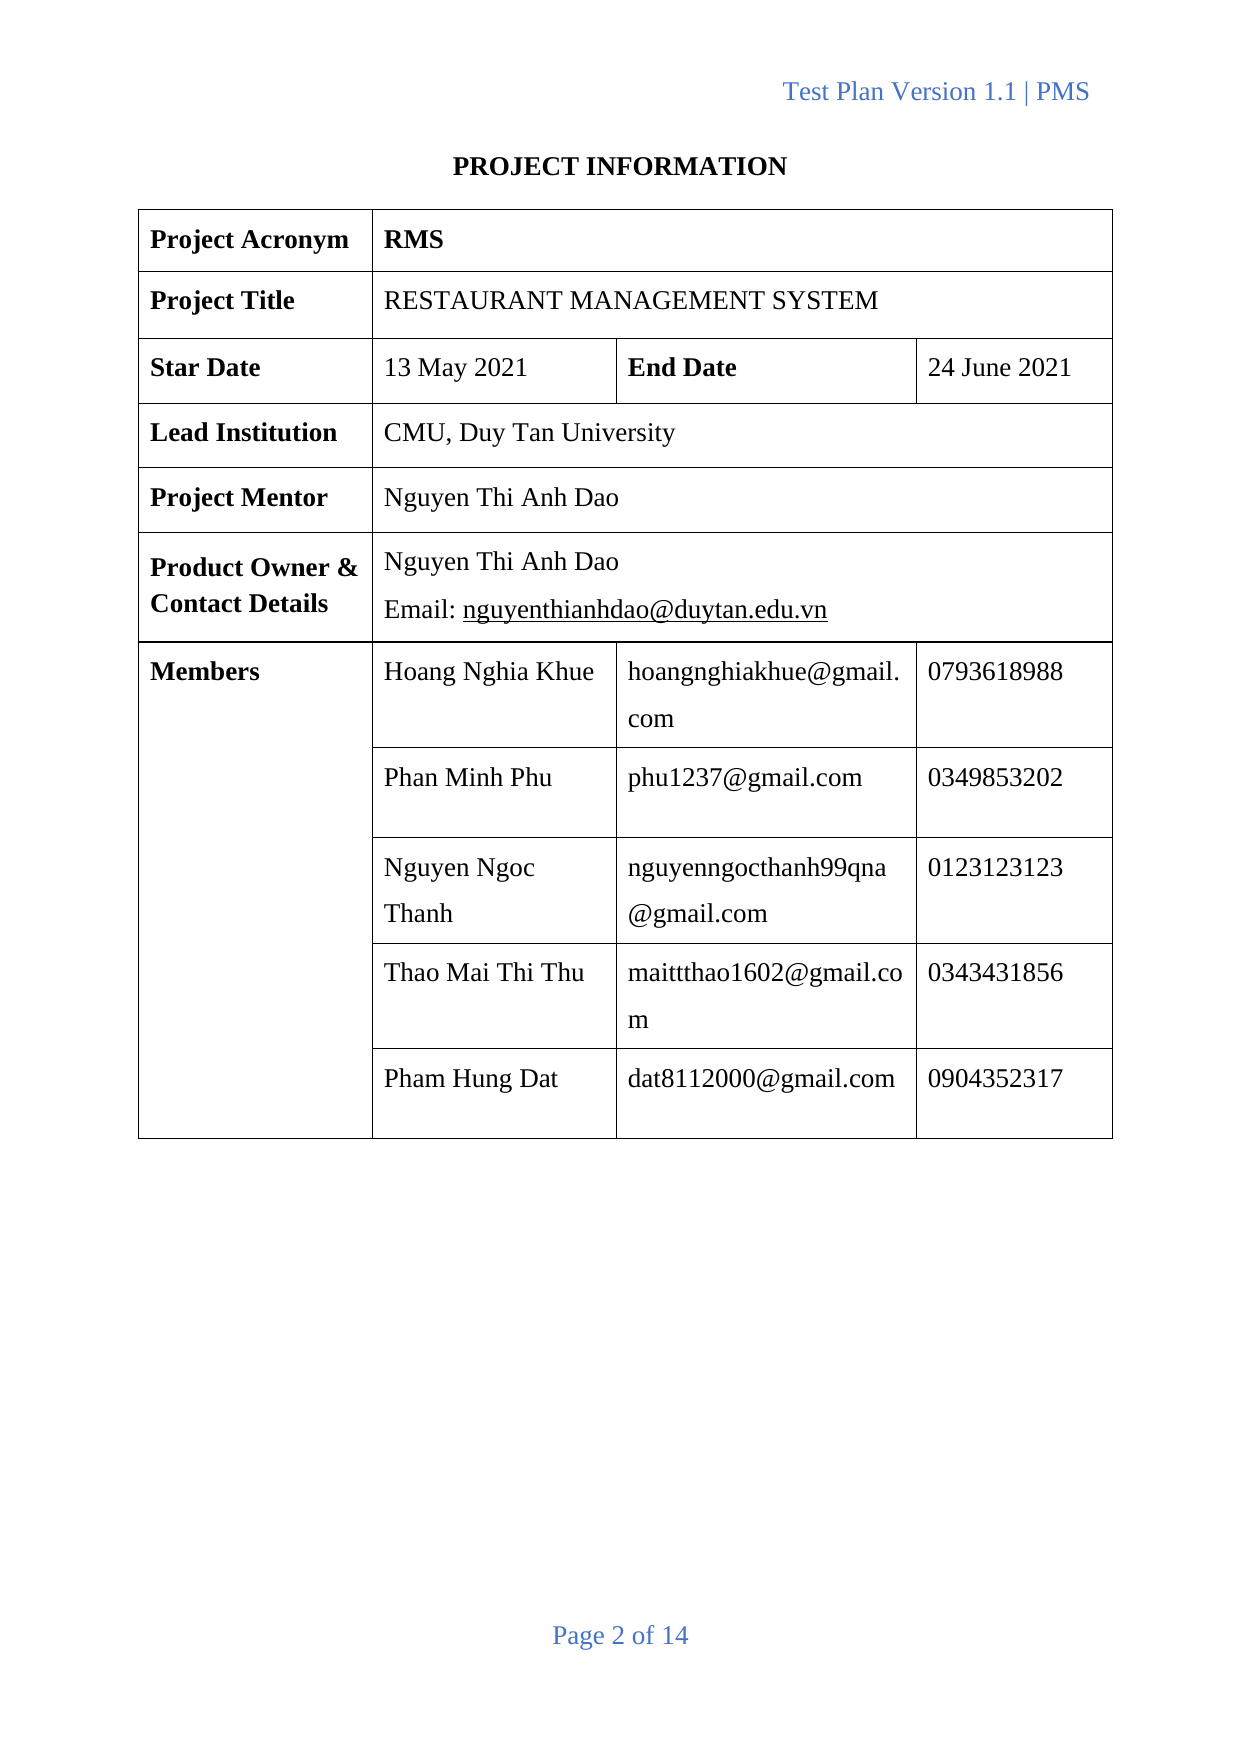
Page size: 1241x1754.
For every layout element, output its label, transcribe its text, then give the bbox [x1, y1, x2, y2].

table_cell 0904352317 [917, 1049, 1112, 1138]
table_cell phu1237@gmail.com [617, 748, 916, 837]
table_cell dat8112000@gmail.com [617, 1049, 916, 1138]
table_cell Lead Institution [139, 404, 372, 467]
table_cell 0793618988 [917, 643, 1112, 747]
table_cell 0343431856 [917, 944, 1112, 1048]
table_cell Nguyen Ngoc Thanh [373, 838, 616, 943]
text PROJECT INFORMATION [150, 150, 1090, 181]
table_cell Product Owner & Contact Details [139, 533, 372, 641]
table_cell Pham Hung Dat [373, 1049, 616, 1138]
table_cell RESTAURANT MANAGEMENT SYSTEM [373, 272, 1112, 338]
table_cell Star Date [139, 339, 372, 403]
table_cell 24 June 2021 [917, 339, 1112, 403]
table_cell Project Title [139, 272, 372, 338]
table_cell Members [139, 643, 372, 1138]
table_cell nguyenngocthanh99qna@gmail.com [617, 838, 916, 943]
table_cell 0349853202 [917, 748, 1112, 837]
table_cell hoangnghiakhue@gmail.com [617, 643, 916, 747]
table_cell 13 May 2021 [373, 339, 616, 403]
table_cell CMU, Duy Tan University [373, 404, 1112, 467]
table_cell 0123123123 [917, 838, 1112, 943]
table_cell Nguyen Thi Anh Dao [373, 468, 1112, 532]
table_header Project Acronym [139, 210, 372, 271]
table_header RMS [373, 210, 1112, 271]
table_cell Hoang Nghia Khue [373, 643, 616, 747]
table_cell Phan Minh Phu [373, 748, 616, 837]
table_cell Nguyen Thi Anh Dao Email: nguyenthianhdao@duytan.edu.vn [373, 533, 1112, 641]
table_cell Thao Mai Thi Thu [373, 944, 616, 1048]
table_cell maittthao1602@gmail.com [617, 944, 916, 1048]
table_cell Project Mentor [139, 468, 372, 532]
table_cell End Date [617, 339, 916, 403]
